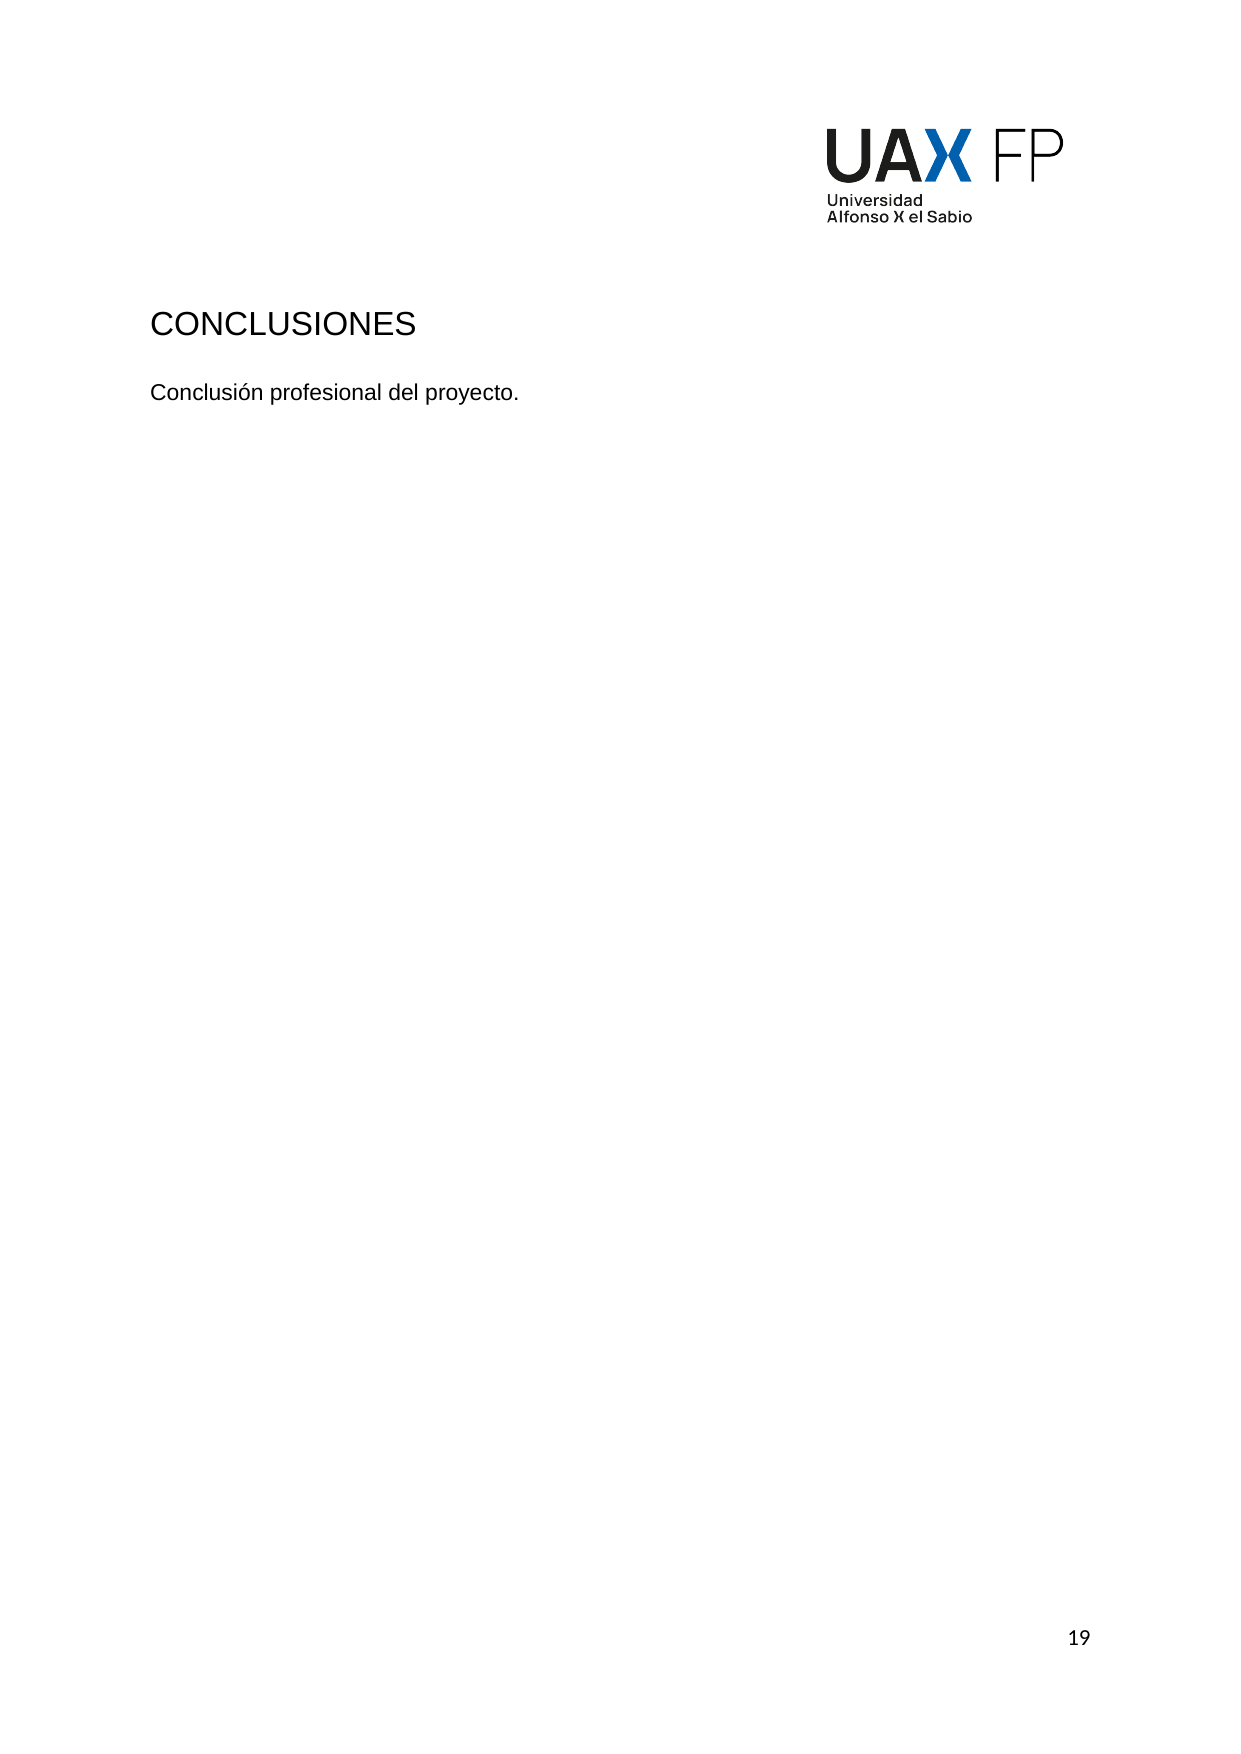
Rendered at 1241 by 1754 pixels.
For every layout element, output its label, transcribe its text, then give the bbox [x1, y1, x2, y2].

text CONCLUSIONES [150, 304, 1090, 343]
picture [800, 103, 1089, 249]
text Conclusión profesional del proyecto. [150, 379, 1090, 405]
